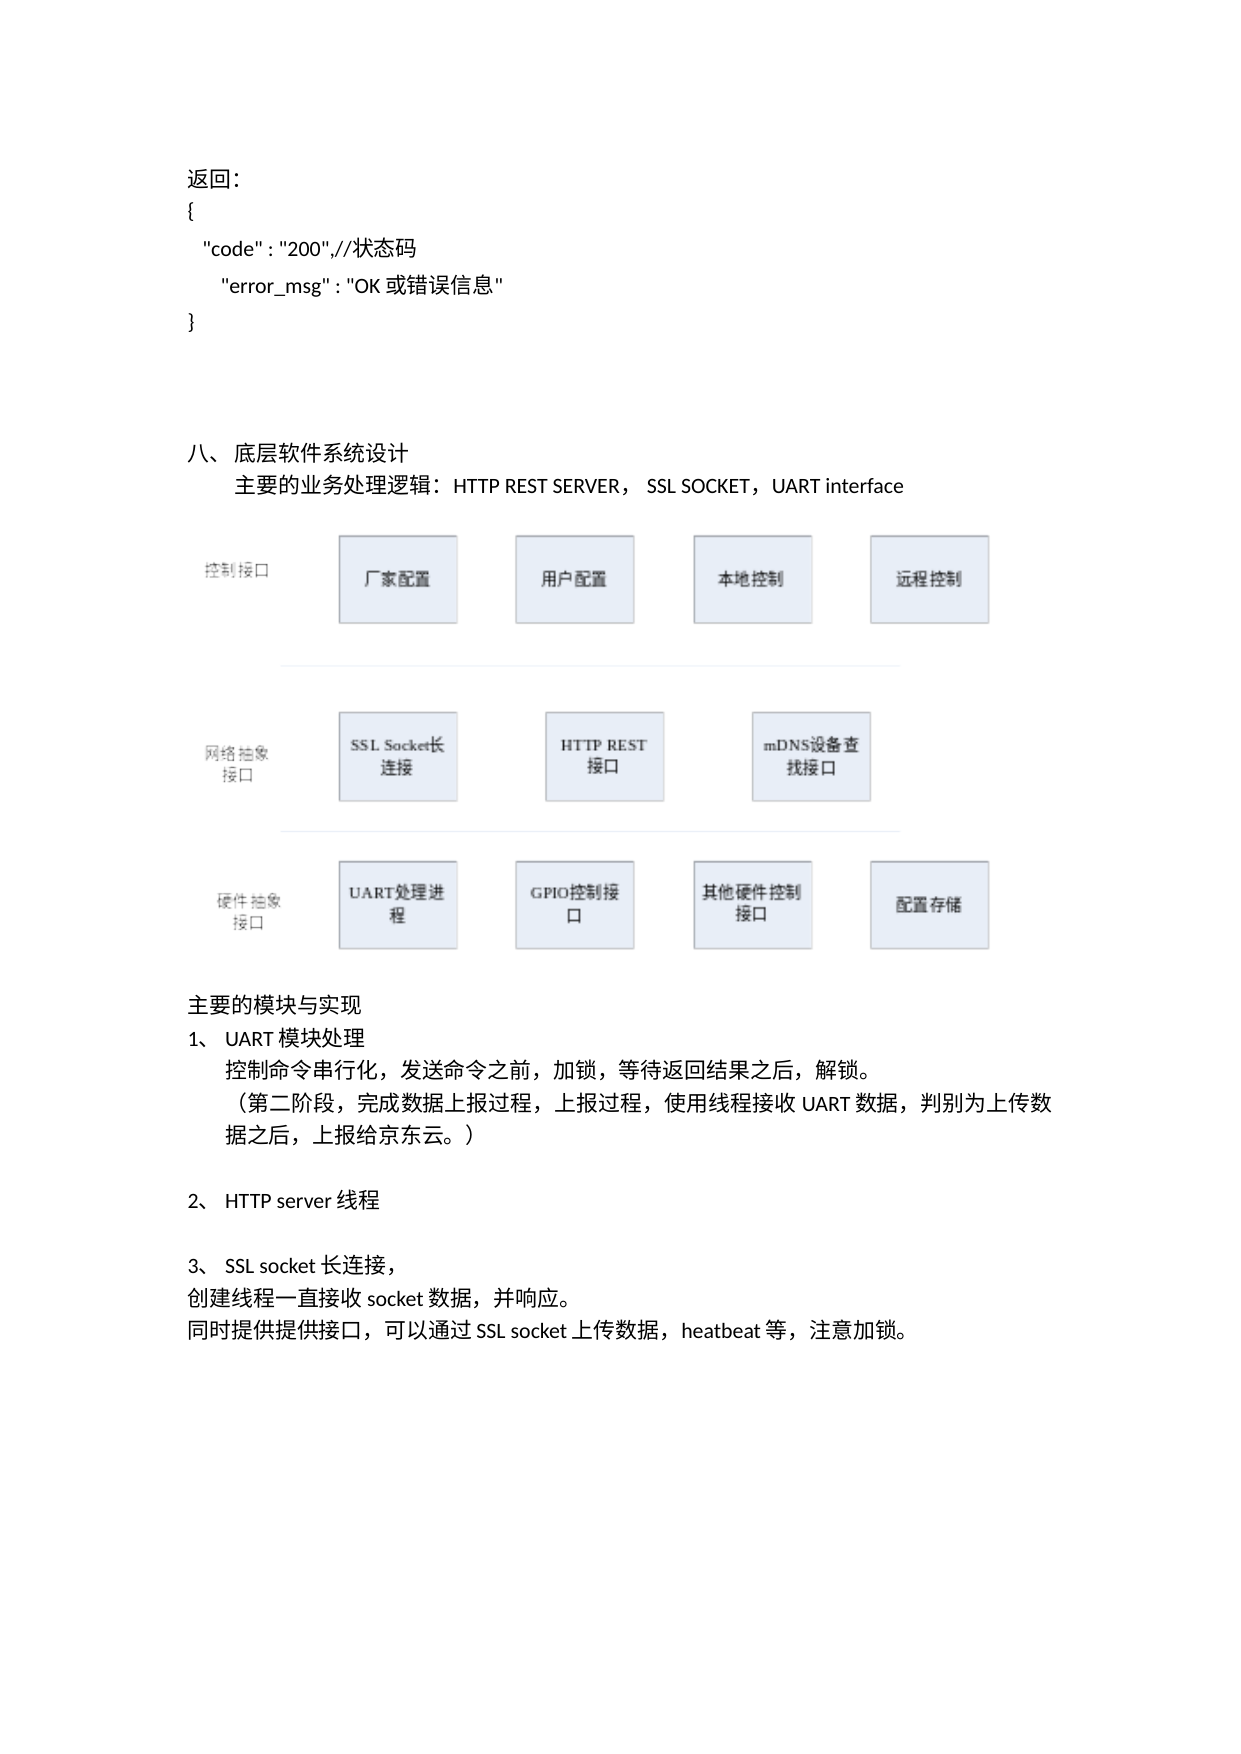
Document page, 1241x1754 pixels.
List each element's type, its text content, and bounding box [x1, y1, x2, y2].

text "error_msg" : "OK或错误信息" [187, 268, 1053, 301]
text "code" : "200",//状态码 [187, 231, 1053, 263]
list 主要的业务处理逻辑：HTTP REST SERVER， SSL SOCKET，UART interface [234, 468, 1053, 500]
list UART模块处理 [187, 1020, 1053, 1053]
list 底层软件系统设计 [187, 435, 1053, 468]
text 同时提供提供接口，可以通过SSL socket上传数据，heatbeat等，注意加锁。 [187, 1313, 1053, 1345]
list （第二阶段，完成数据上报过程，上报过程，使用线程接收UART数据，判别为上传数据之后，上报给京东云。） [225, 1085, 1053, 1150]
text { [187, 194, 1053, 227]
list 控制命令串行化，发送命令之前，加锁，等待返回结果之后，解锁。 [225, 1053, 1053, 1085]
text 创建线程一直接收socket数据，并响应。 [187, 1280, 1053, 1313]
text 主要的模块与实现 [187, 988, 1053, 1020]
list SSL socket长连接， [187, 1248, 1053, 1280]
list HTTP server线程 [187, 1183, 1053, 1215]
text 返回： [187, 162, 1053, 194]
text } [187, 305, 1053, 338]
